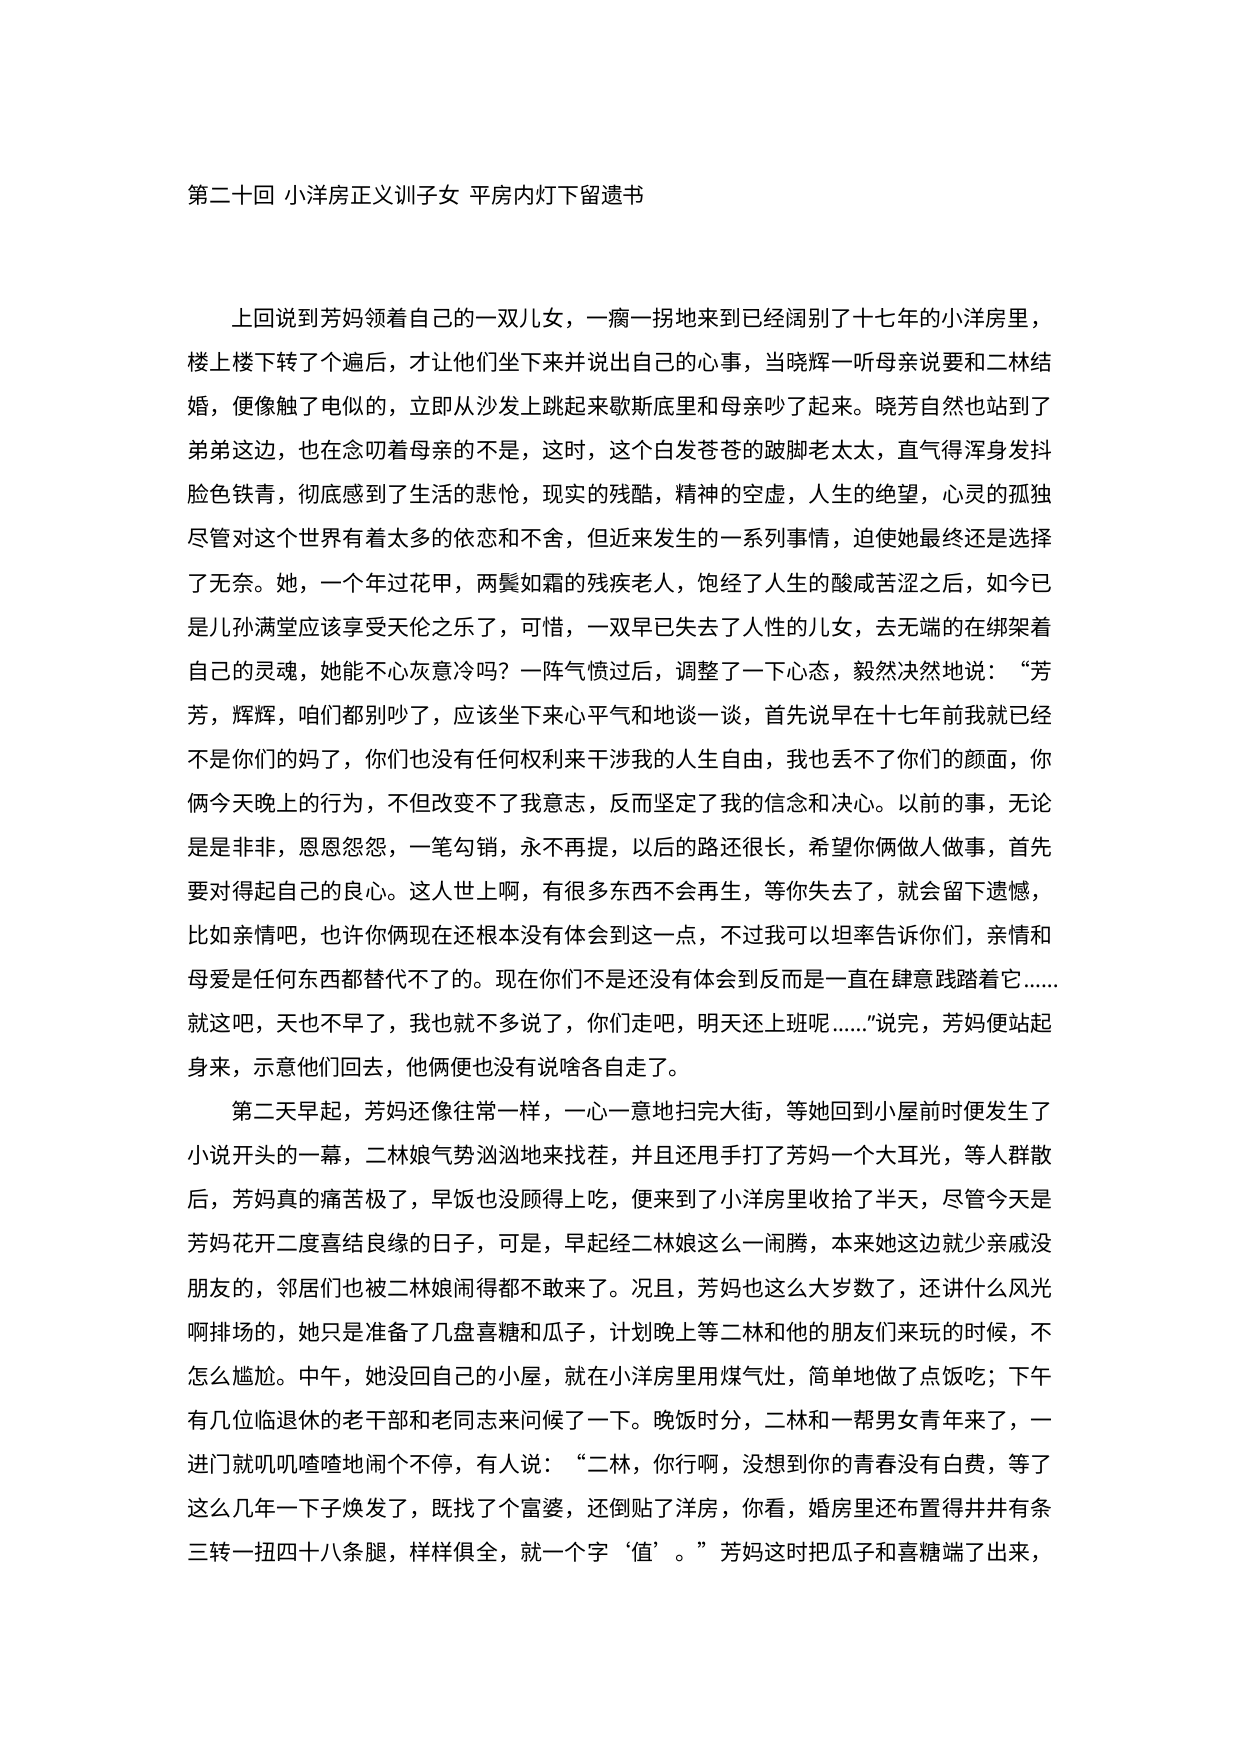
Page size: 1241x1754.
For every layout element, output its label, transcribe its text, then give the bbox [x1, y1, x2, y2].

subtitle 第二十回 小洋房正义训子女 平房内灯下留遗书 [187, 172, 1053, 216]
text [187, 1088, 1053, 1573]
